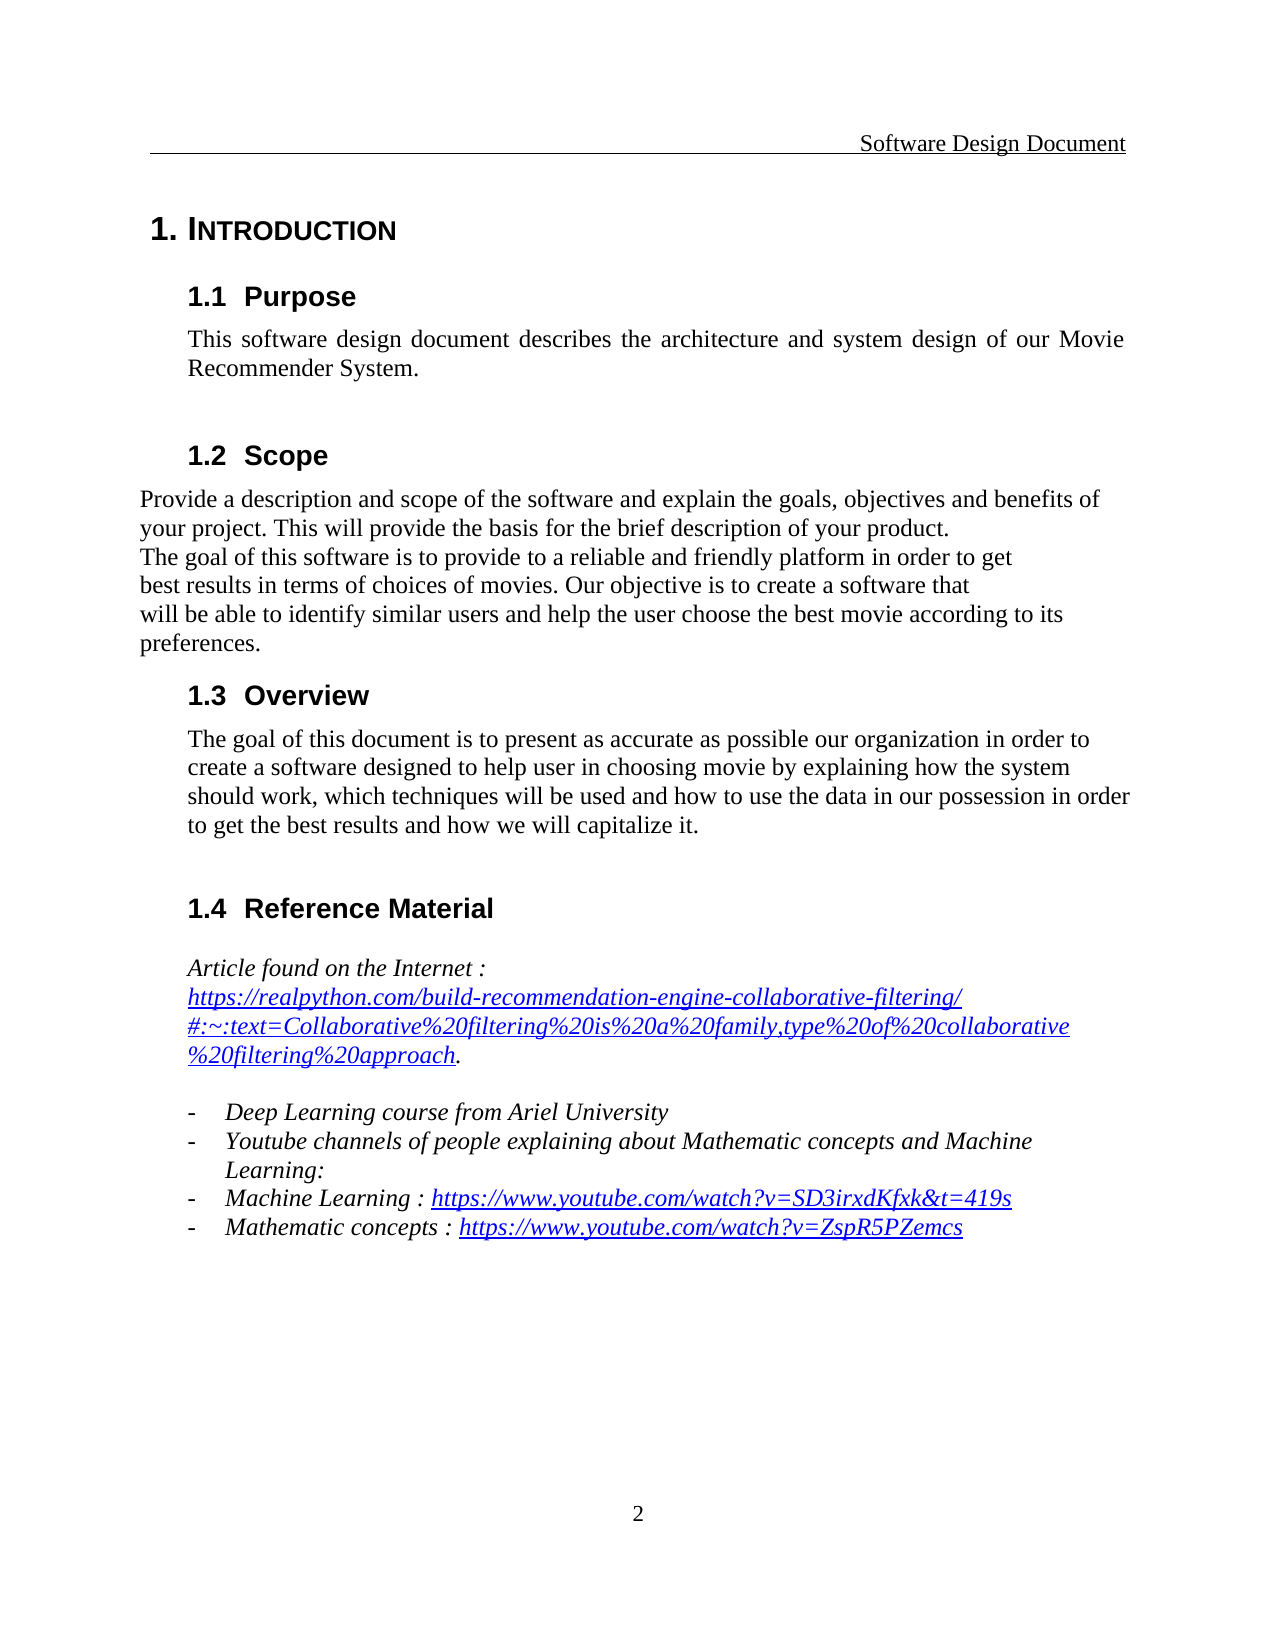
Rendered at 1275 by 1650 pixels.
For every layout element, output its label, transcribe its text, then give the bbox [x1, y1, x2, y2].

text The goal of this document is to present as accurate as possible our organization in order to create a software designed to help user in choosing movie by explaining how the system should work, which techniques will be used and how to use the data in our possession in order to get the best results and how we will capitalize it. [187, 724, 1137, 839]
text https://realpython.com/build-recommendation-engine-collaborative-filtering/#:~:text=Collaborative%20filtering%20is%20a%20family,type%20of%20collaborative%20filtering%20approach. [187, 982, 1137, 1068]
list Youtube channels of people explaining about Mathematic concepts and Machine Learning: [187, 1126, 1137, 1183]
subtitle Purpose [187, 280, 1137, 312]
list Mathematic concepts : https://www.youtube.com/watch?v=ZspR5PZemcs [187, 1212, 1137, 1241]
text The goal of this software is to provide to a reliable and friendly platform in order to get best results in terms of choices of movies. Our objective is to create a software that [139, 542, 1137, 599]
subtitle Overview [187, 679, 1137, 711]
text Article found on the Internet : [187, 953, 1137, 982]
text will be able to identify similar users and help the user choose the best movie according to its preferences. [139, 599, 1137, 657]
subtitle Reference Material [187, 892, 1137, 925]
subtitle INTRODUCTION [150, 209, 1137, 247]
text Provide a description and scope of the software and explain the goals, objectives and benefits of your project. This will provide the basis for the brief description of your product. [139, 484, 1125, 542]
list Machine Learning : https://www.youtube.com/watch?v=SD3irxdKfxk&t=419s [187, 1183, 1137, 1212]
list Deep Learning course from Ariel University [187, 1097, 1137, 1126]
subtitle Scope [187, 439, 1137, 472]
text This software design document describes the architecture and system design of our Movie Recommender System. [187, 325, 1125, 381]
